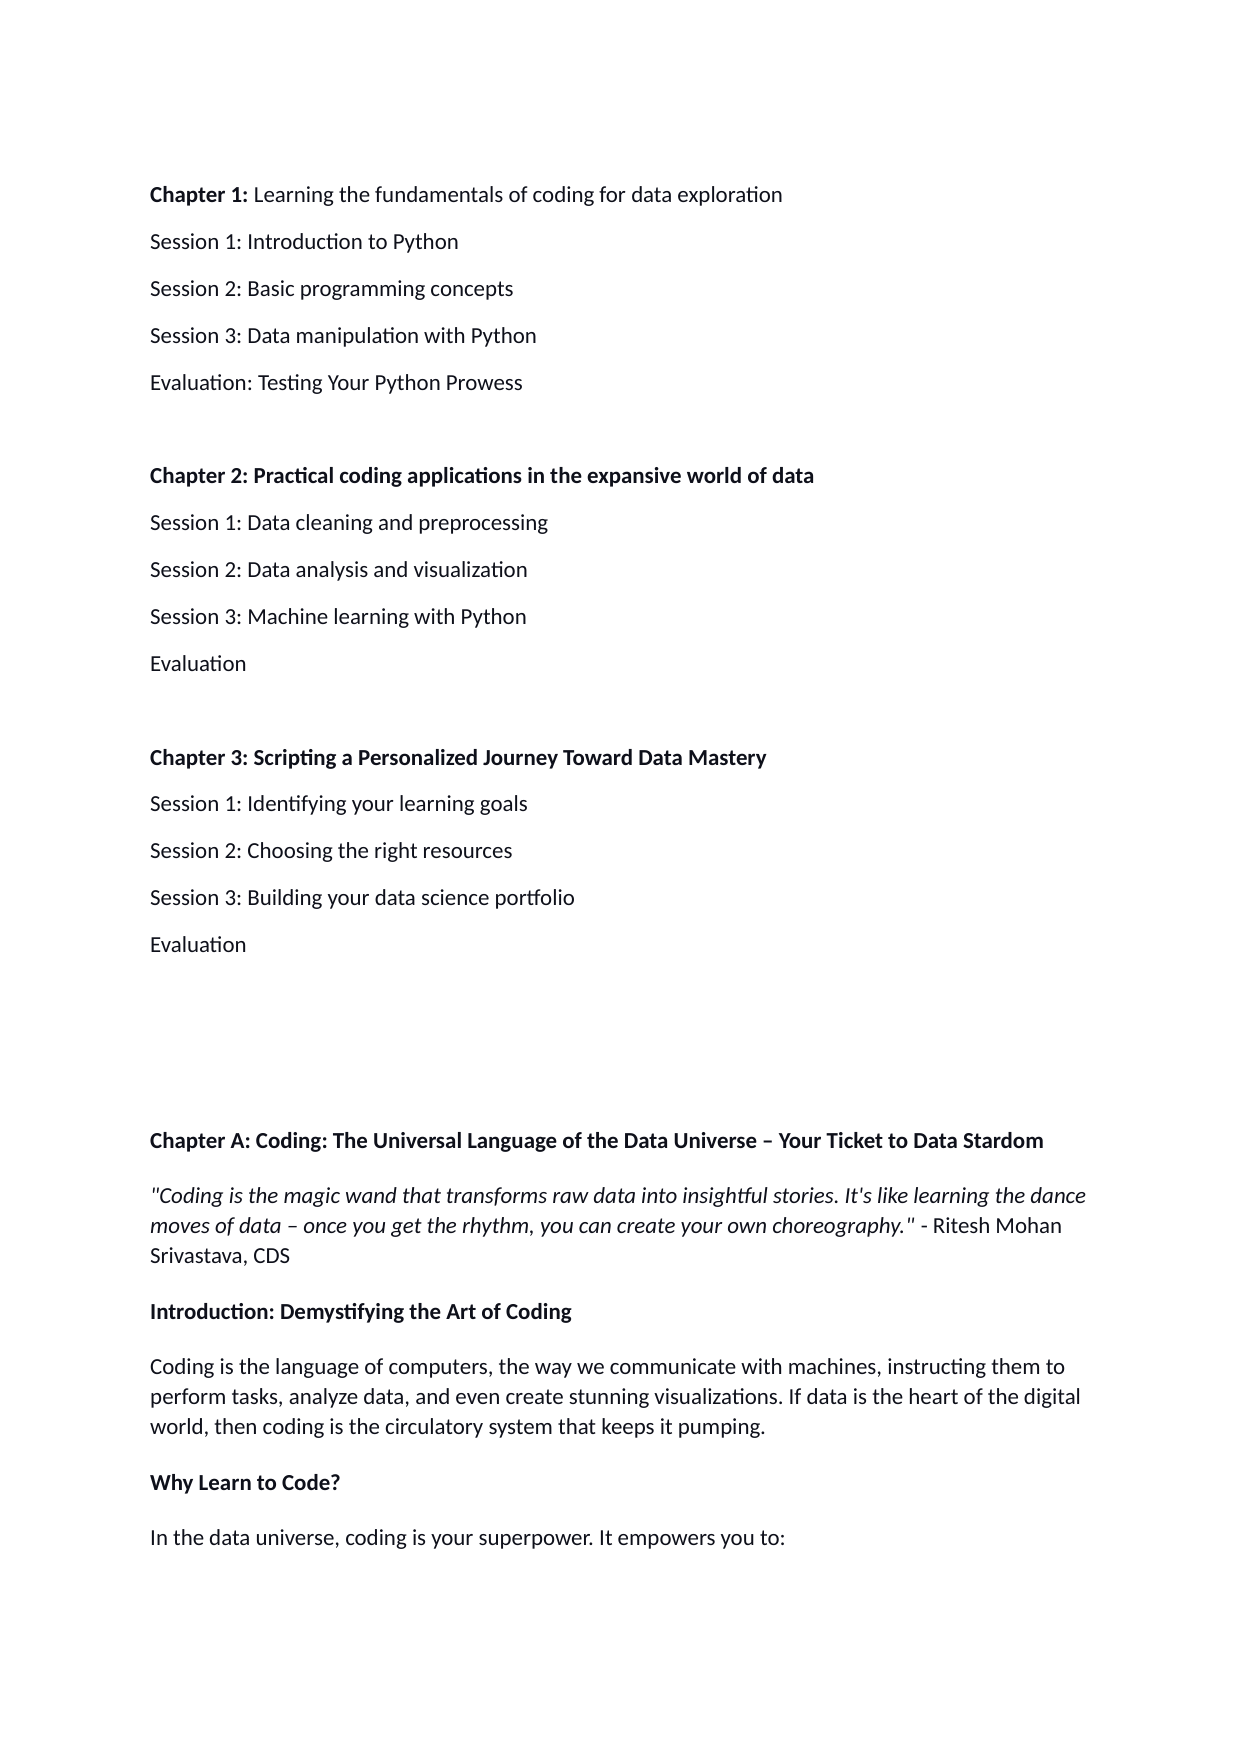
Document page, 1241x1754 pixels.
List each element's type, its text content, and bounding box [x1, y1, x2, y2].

text Coding is the language of computers, the way we communicate with machines, instructing them to perform tasks, analyze data, and even create stunning visualizations. If data is the heart of the digital world, then coding is the circulatory system that keeps it pumping. [150, 1352, 1090, 1441]
text "Coding is the magic wand that transforms raw data into insightful stories. It's like learning the dance moves of data – once you get the rhythm, you can create your own choreography." - Ritesh Mohan Srivastava, CDS [150, 1181, 1090, 1270]
text Session 1: Identifying your learning goals [150, 789, 1090, 818]
text Evaluation [150, 649, 1090, 677]
text Introduction: Demystifying the Art of Coding [150, 1297, 1090, 1325]
text Session 2: Data analysis and visualization [150, 555, 1090, 583]
text Why Learn to Code? [150, 1468, 1090, 1496]
text Session 1: Introduction to Python [150, 227, 1090, 255]
text Session 2: Basic programming concepts [150, 274, 1090, 302]
text Evaluation [150, 930, 1090, 958]
text Chapter 3: Scripting a Personalized Journey Toward Data Mastery [150, 743, 1090, 771]
text Chapter 2: Practical coding applications in the expansive world of data [150, 461, 1090, 489]
text Session 1: Data cleaning and preprocessing [150, 508, 1090, 536]
text Chapter A: Coding: The Universal Language of the Data Universe – Your Ticket to Data Stardom [150, 1126, 1090, 1154]
text Session 3: Data manipulation with Python [150, 321, 1090, 349]
text Session 2: Choosing the right resources [150, 836, 1090, 864]
text Session 3: Machine learning with Python [150, 602, 1090, 630]
text Evaluation: Testing Your Python Prowess [150, 368, 1090, 396]
text Chapter 1: Learning the fundamentals of coding for data exploration [150, 150, 1090, 208]
text In the data universe, coding is your superpower. It empowers you to: [150, 1523, 1090, 1551]
text Session 3: Building your data science portfolio [150, 883, 1090, 911]
